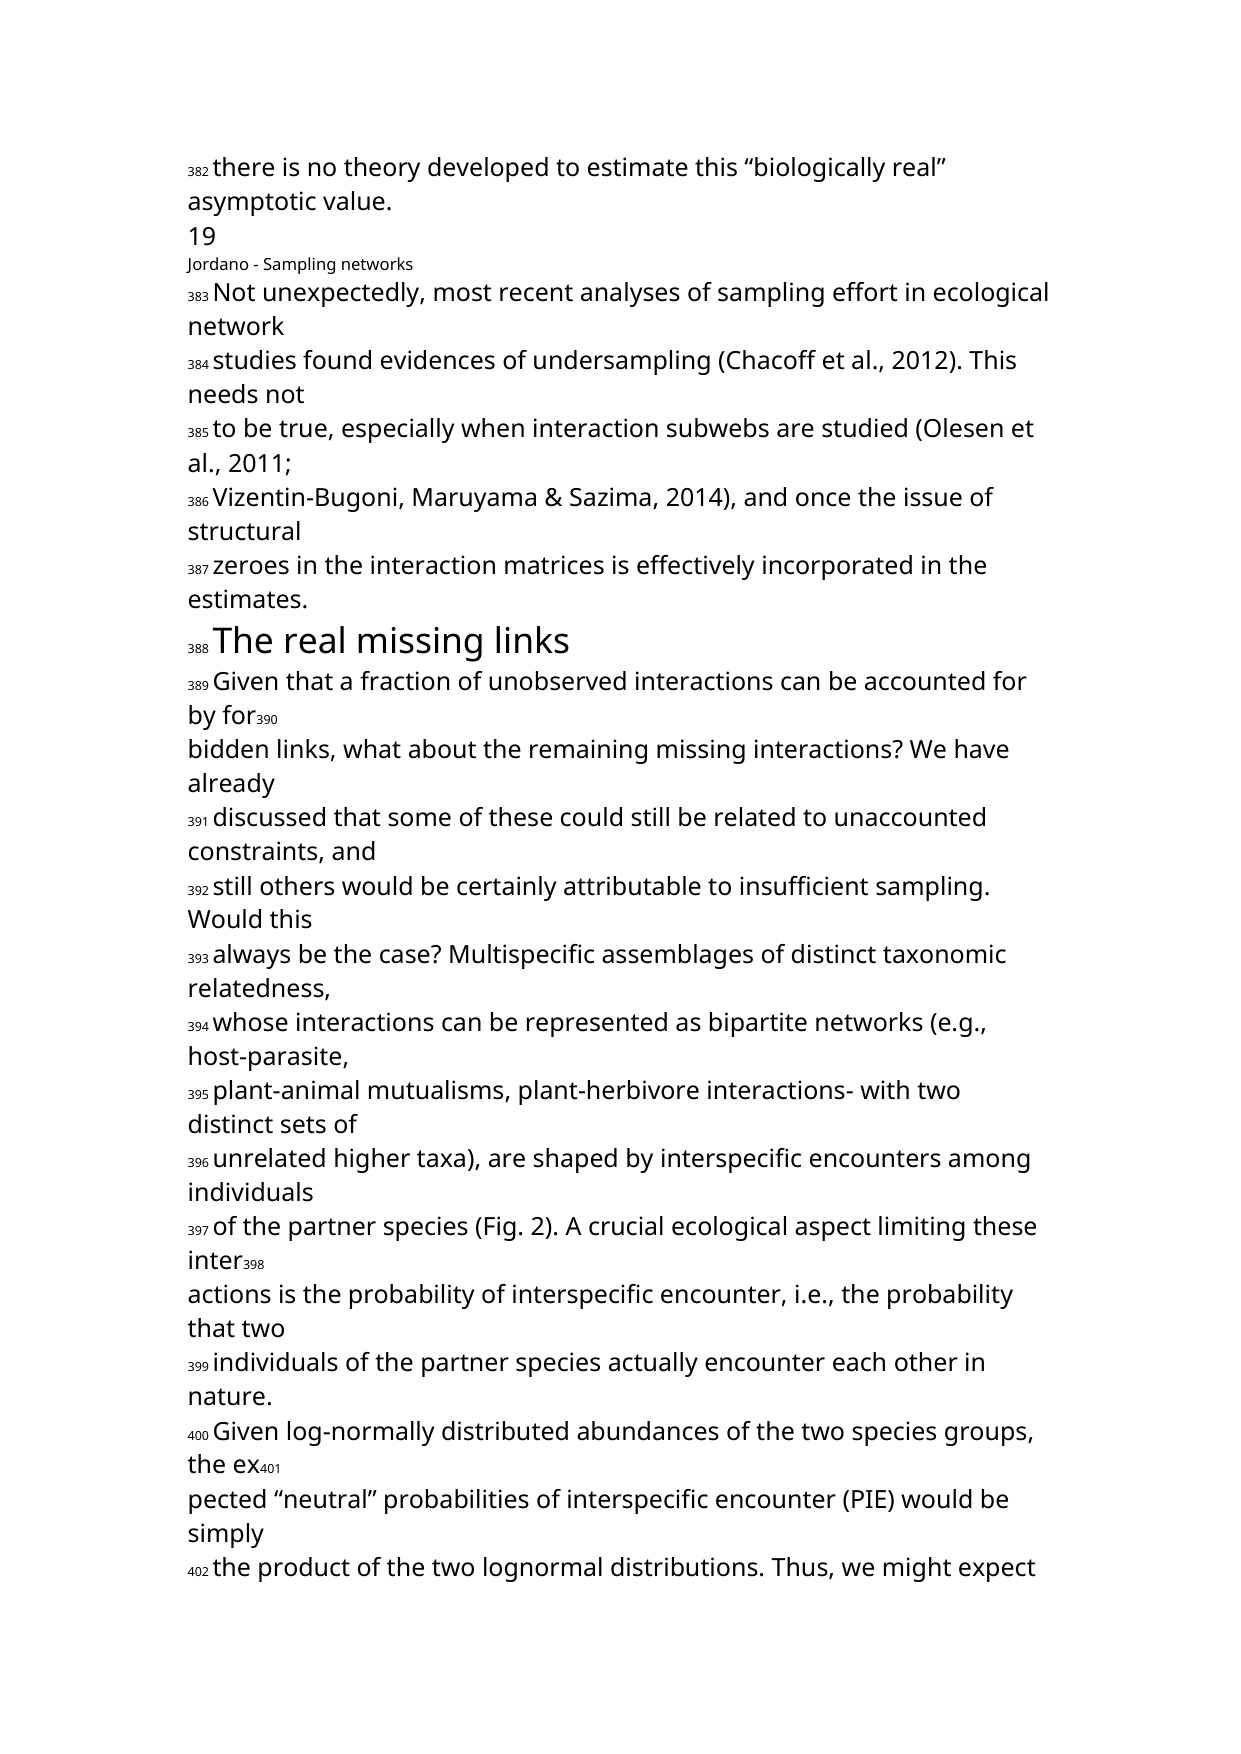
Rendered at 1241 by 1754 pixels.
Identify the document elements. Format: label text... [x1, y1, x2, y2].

text 392 still others would be certainly attributable to insufficient sampling. Would this [187, 868, 1053, 936]
text 397 of the partner species (Fig. 2). A crucial ecological aspect limiting these inter398 [187, 1209, 1053, 1277]
text 387 zeroes in the interaction matrices is effectively incorporated in the estimates. [187, 547, 1053, 616]
text bidden links, what about the remaining missing interactions? We have already [187, 732, 1053, 800]
text 400 Given log-normally distributed abundances of the two species groups, the ex401 [187, 1413, 1053, 1481]
text 384 studies found evidences of undersampling (Chacoff et al., 2012). This needs not [187, 343, 1053, 411]
text 394 whose interactions can be represented as bipartite networks (e.g., host-parasite, [187, 1004, 1053, 1072]
text 396 unrelated higher taxa), are shaped by interspecific encounters among individuals [187, 1141, 1053, 1209]
text 388 The real missing links [187, 616, 1053, 664]
text 383 Not unexpectedly, most recent analyses of sampling effort in ecological network [187, 275, 1053, 343]
text 399 individuals of the partner species actually encounter each other in nature. [187, 1345, 1053, 1413]
text 391 discussed that some of these could still be related to unaccounted constraints, and [187, 800, 1053, 868]
text Jordano - Sampling networks [187, 252, 1053, 275]
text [187, 1549, 1053, 1583]
text 389 Given that a fraction of unobserved interactions can be accounted for by for390 [187, 664, 1053, 732]
text 382 there is no theory developed to estimate this “biologically real” asymptotic value. [187, 150, 1053, 218]
text actions is the probability of interspecific encounter, i.e., the probability that two [187, 1277, 1053, 1345]
text 395 plant-animal mutualisms, plant-herbivore interactions- with two distinct sets of [187, 1072, 1053, 1141]
text 385 to be true, especially when interaction subwebs are studied (Olesen et al., 2011; [187, 411, 1053, 479]
text 393 always be the case? Multispecific assemblages of distinct taxonomic relatedness, [187, 936, 1053, 1004]
text 19 [187, 218, 1053, 252]
text pected “neutral” probabilities of interspecific encounter (PIE) would be simply [187, 1481, 1053, 1549]
text 386 Vizentin-Bugoni, Maruyama & Sazima, 2014), and once the issue of structural [187, 479, 1053, 547]
